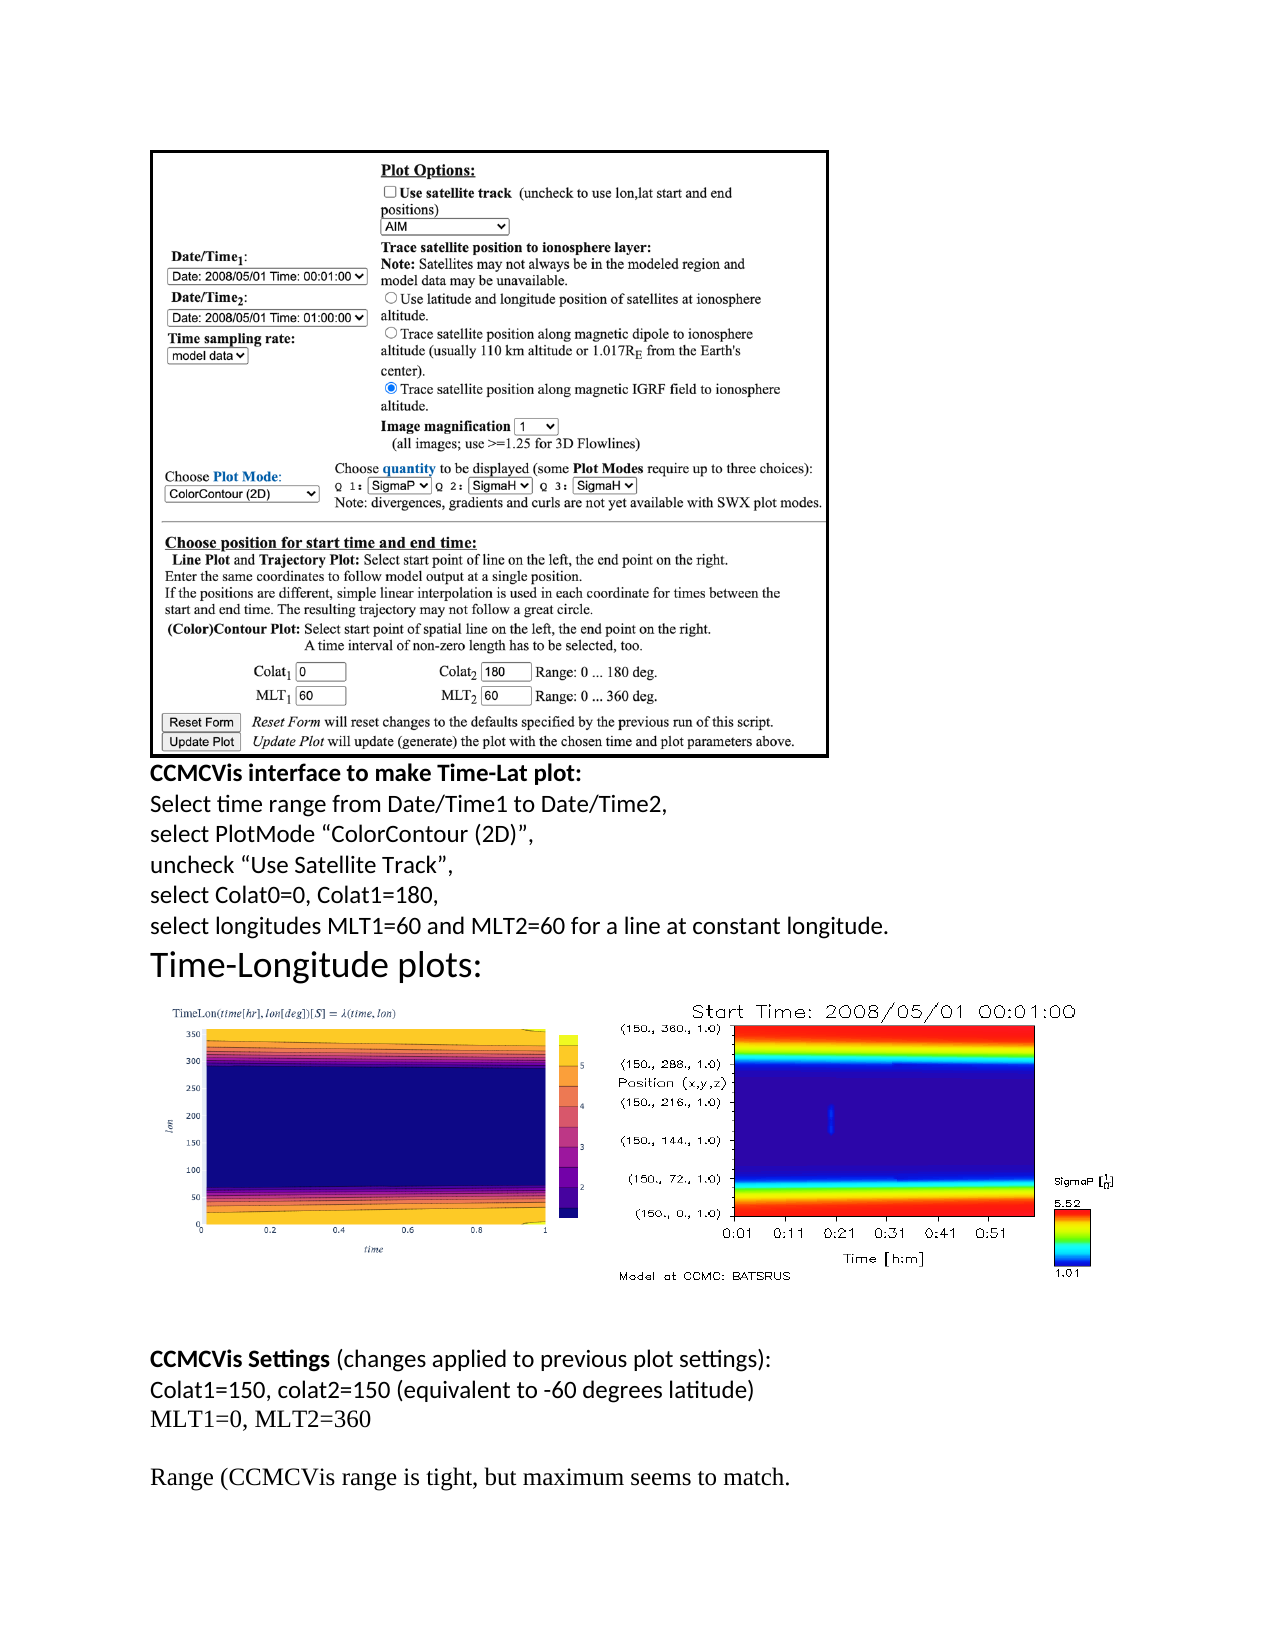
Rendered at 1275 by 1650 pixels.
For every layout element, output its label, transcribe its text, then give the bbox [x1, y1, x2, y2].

list Time-Longitude plots: [150, 941, 1125, 987]
text Range (CCMCVis range is tight, but maximum seems to match. [150, 1462, 1125, 1491]
list select longitudes MLT1=60 and MLT2=60 for a line at constant longitude. [150, 910, 1125, 941]
list select Colat0=0, Colat1=180, [150, 880, 1125, 910]
picture [618, 986, 1119, 1283]
list CCMCVis Settings (changes applied to previous plot settings): [150, 1343, 1125, 1374]
picture [153, 153, 826, 754]
picture [150, 1003, 596, 1258]
list Colat1=150, colat2=150 (equivalent to -60 degrees latitude) [150, 1374, 1125, 1404]
list uncheck “Use Satellite Track”, [150, 849, 1125, 880]
text MLT1=0, MLT2=360 [150, 1404, 1125, 1433]
